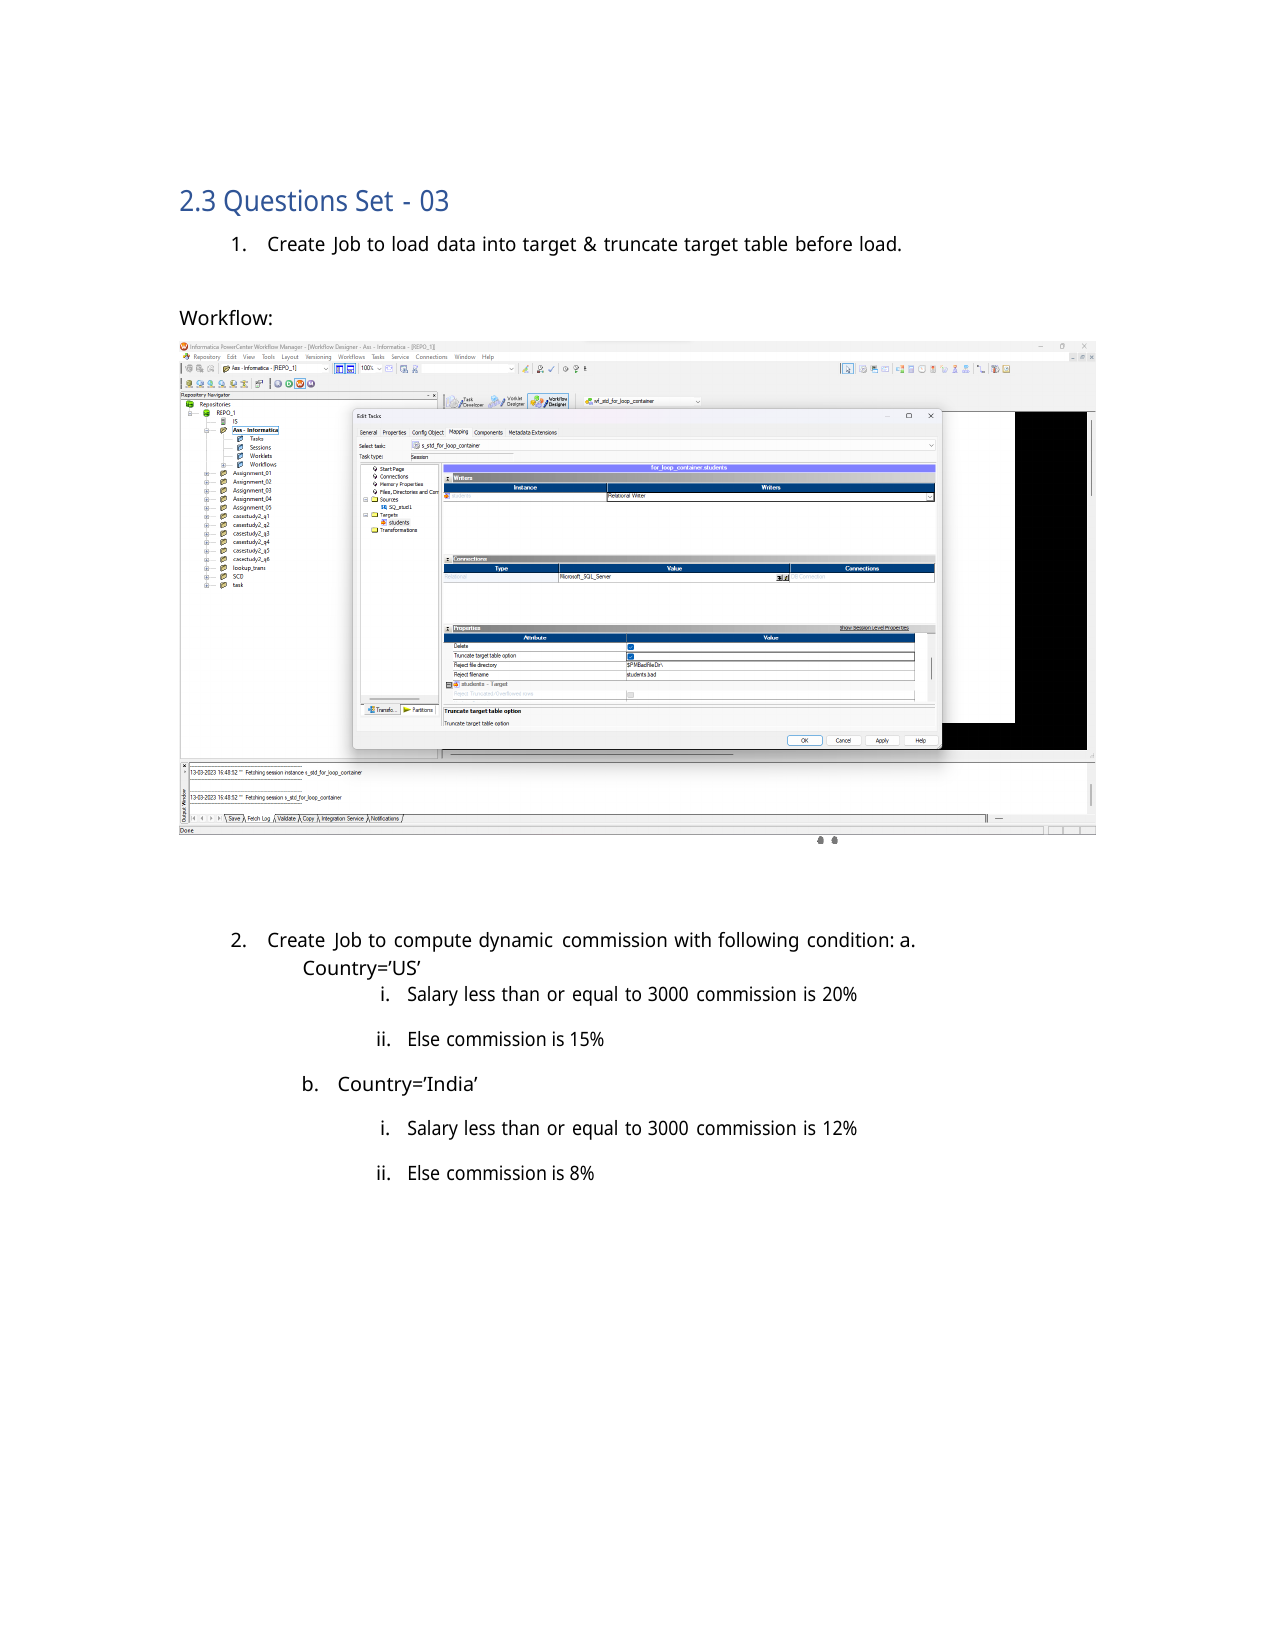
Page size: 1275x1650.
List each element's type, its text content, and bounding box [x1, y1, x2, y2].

list Country=’India’ [301, 1070, 1096, 1097]
list Else commission is 8% [376, 1159, 1096, 1186]
list Create Job to compute dynamic commission with following condition: a. Country=’US’ [230, 927, 923, 981]
list Salary less than or equal to 3000 commission is 20% [380, 981, 1096, 1008]
list Create Job to load data into target & truncate target table before load. [230, 230, 1096, 257]
picture [179, 341, 1096, 844]
list Salary less than or equal to 3000 commission is 12% [380, 1114, 1096, 1142]
text Workflow: [179, 304, 1096, 331]
list Else commission is 15% [376, 1025, 1096, 1052]
text 2.3 Questions Set - 03 [179, 180, 1096, 220]
